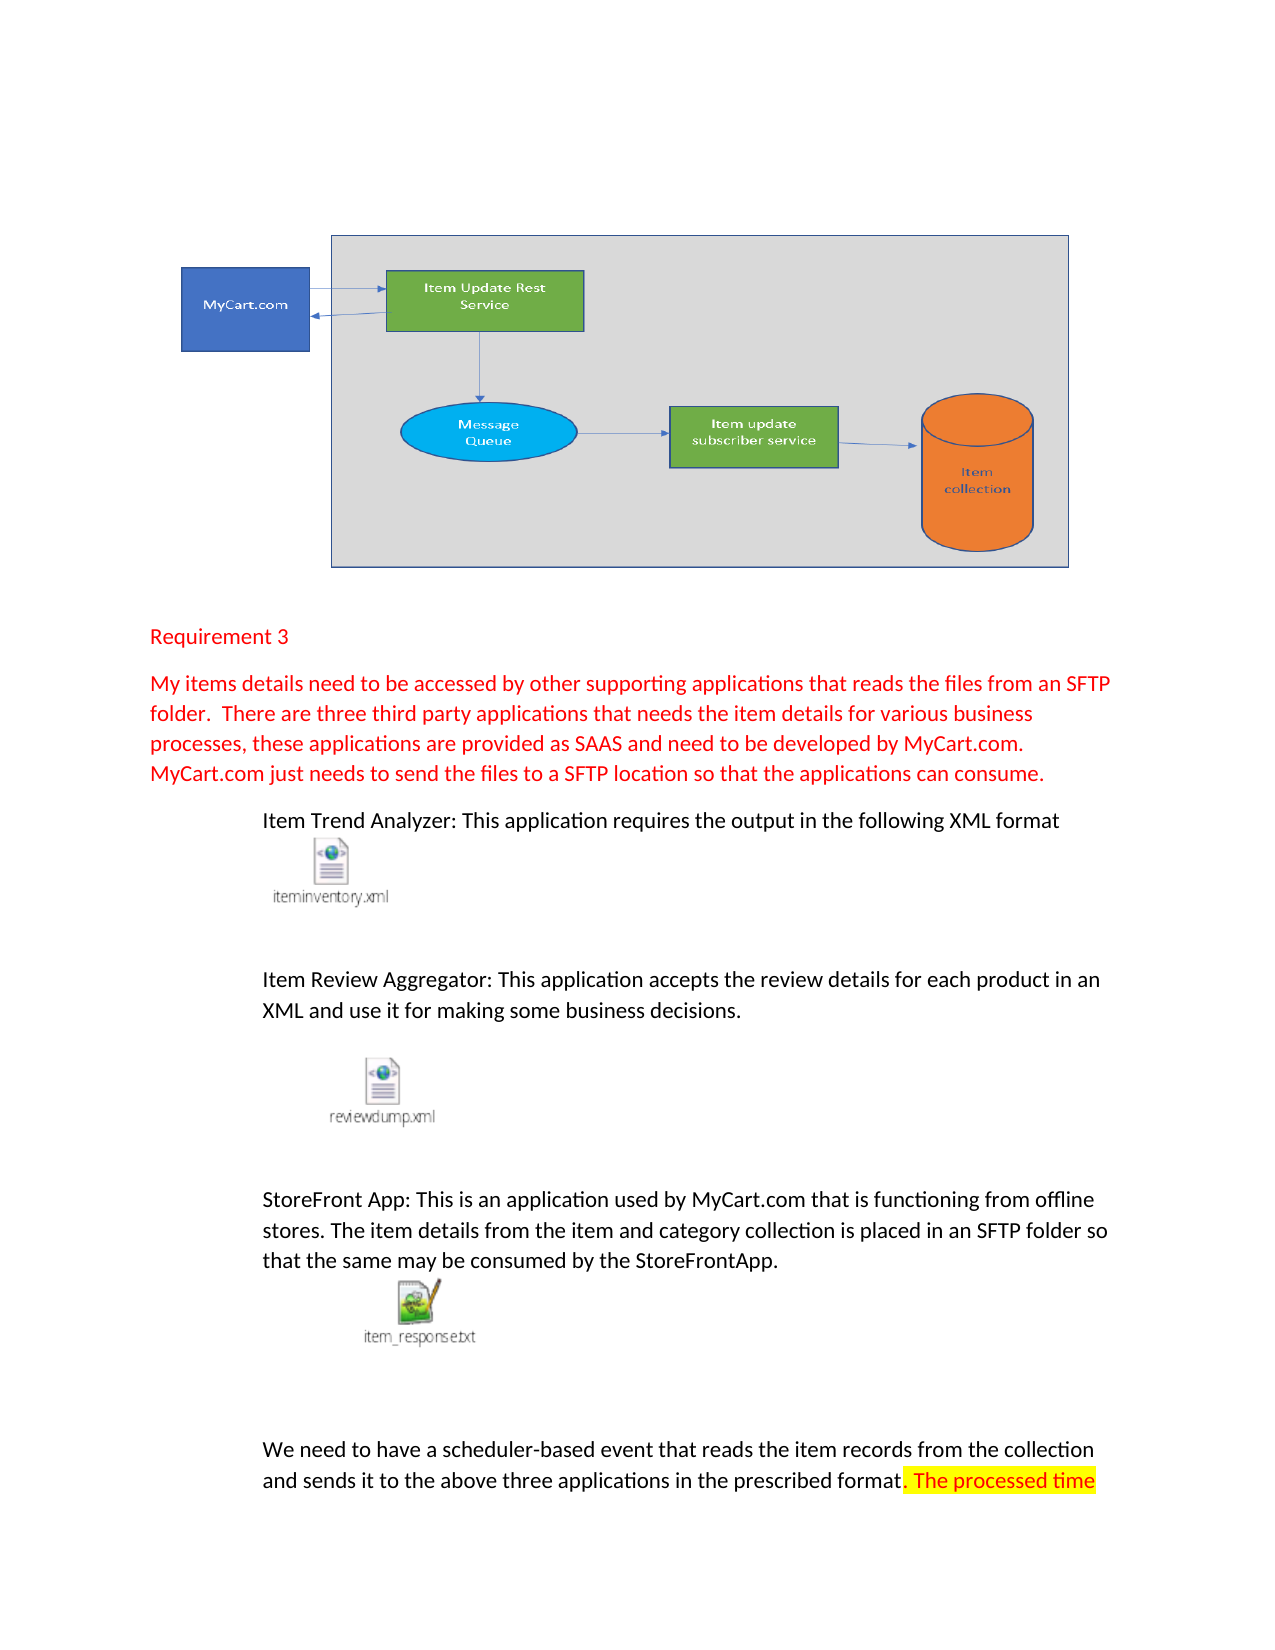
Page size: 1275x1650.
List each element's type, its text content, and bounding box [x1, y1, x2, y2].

picture [150, 180, 1084, 603]
list Item Trend Analyzer: This application requires the output in the following XML format [262, 806, 1125, 834]
text My items details need to be accessed by other supporting applications that reads the files from an SFTP folder. There are three third party applications that needs the item details for various business processes, these applications are provided as SAAS and need to be developed by MyCart.com. MyCart.com just needs to send the files to a SFTP location so that the applications can consume. [150, 669, 1125, 787]
text Requirement 3 [150, 622, 1125, 650]
list Item Review Aggregator: This application accepts the review details for each product in an XML and use it for making some business decisions. [262, 966, 1125, 1024]
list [262, 1436, 1125, 1494]
list StoreFront App: This is an application used by MyCart.com that is functioning from offline stores. The item details from the item and category collection is placed in an SFTP folder so that the same may be consumed by the StoreFrontApp. [262, 1186, 1125, 1274]
